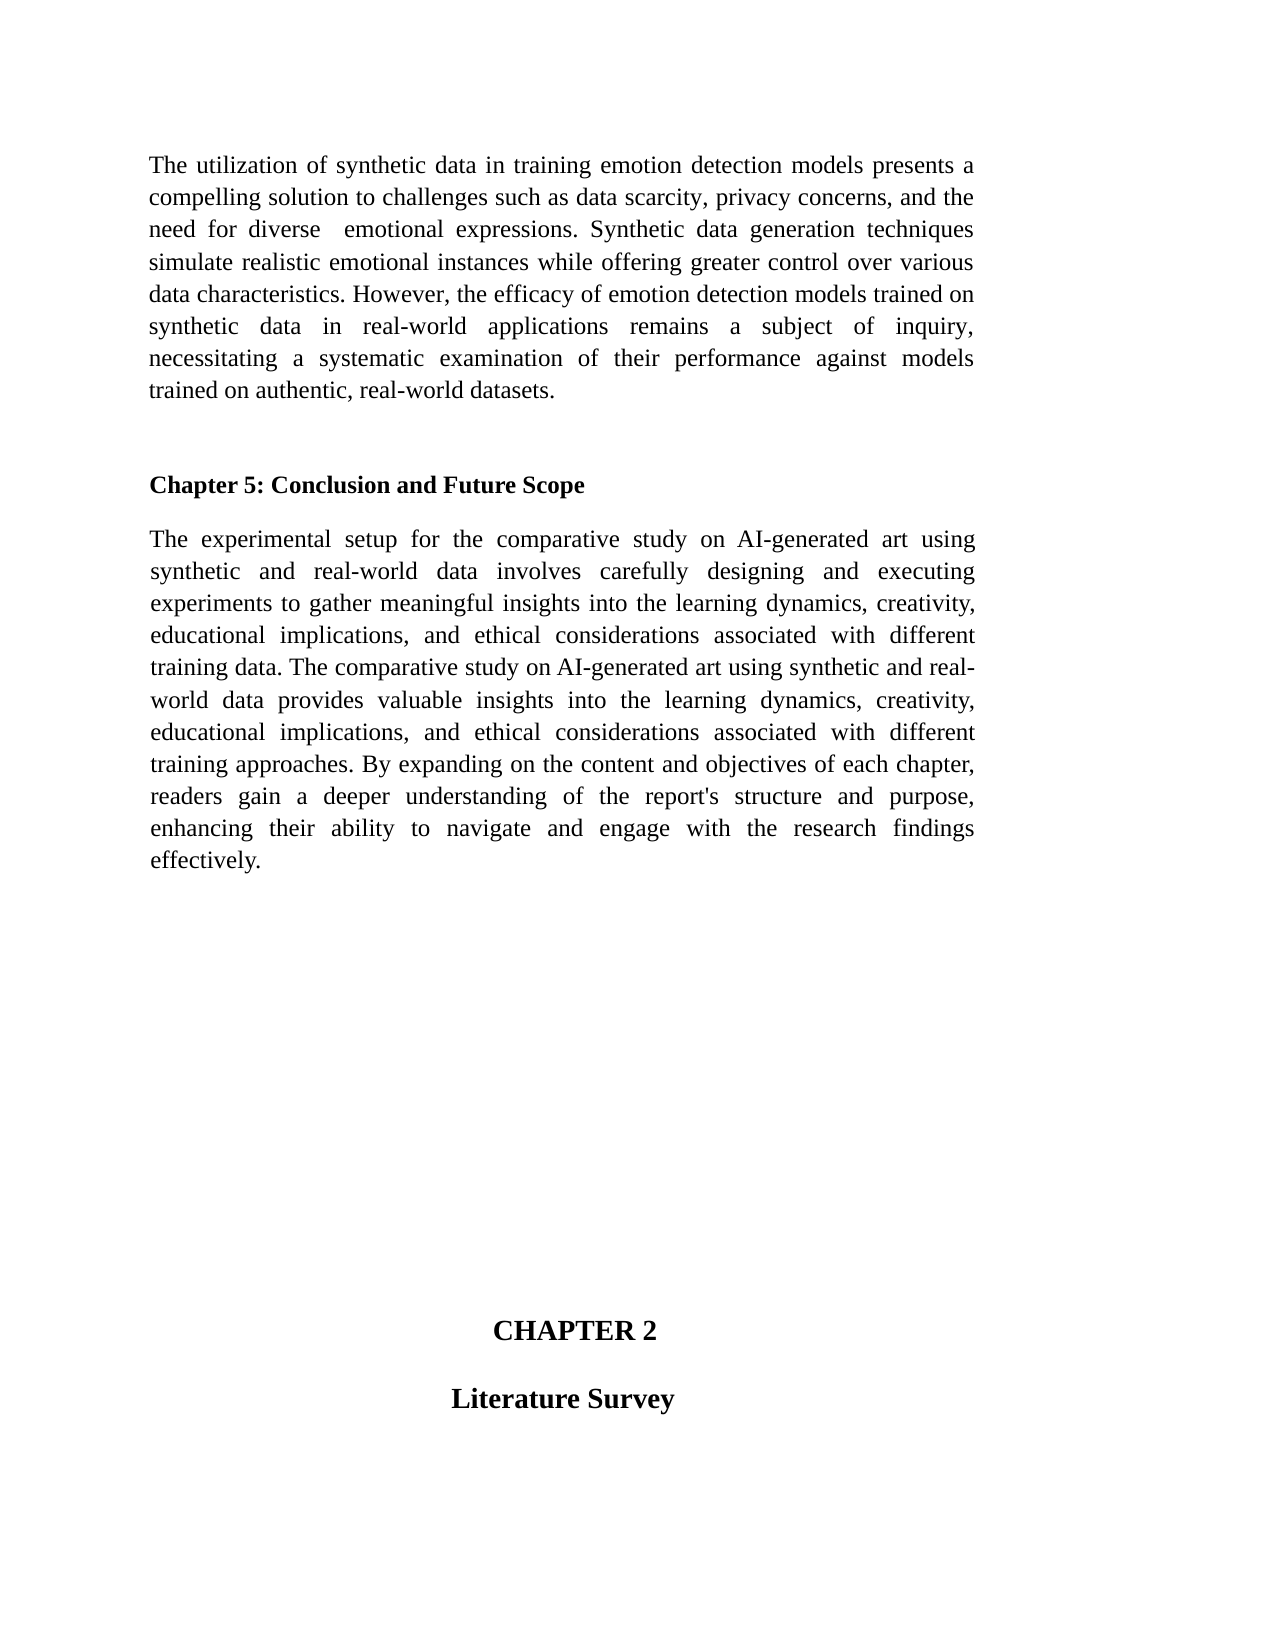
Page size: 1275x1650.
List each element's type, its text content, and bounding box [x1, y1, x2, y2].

text Chapter 5: Conclusion and Future Scope [149, 470, 1125, 499]
text Literature Survey [150, 1382, 976, 1415]
text The experimental setup for the comparative study on AI-generated art using synthetic and real-world data involves carefully designing and executing experiments to gather meaningful insights into the learning dynamics, creativity, educational implications, and ethical considerations associated with different training data. The comparative study on AI-generated art using synthetic and real-world data provides valuable insights into the learning dynamics, creativity, educational implications, and ethical considerations associated with different training approaches. By expanding on the content and objectives of each chapter, readers gain a deeper understanding of the report's structure and purpose, enhancing their ability to navigate and engage with the research findings effectively. [149, 524, 976, 874]
text The utilization of synthetic data in training emotion detection models presents a compelling solution to challenges such as data scarcity, privacy concerns, and the need for diverse emotional expressions. Synthetic data generation techniques simulate realistic emotional instances while offering greater control over various data characteristics. However, the efficacy of emotion detection models trained on synthetic data in real-world applications remains a subject of inquiry, necessitating a systematic examination of their performance against models trained on authentic, real-world datasets. [148, 150, 975, 404]
text CHAPTER 2 [150, 1313, 1125, 1346]
